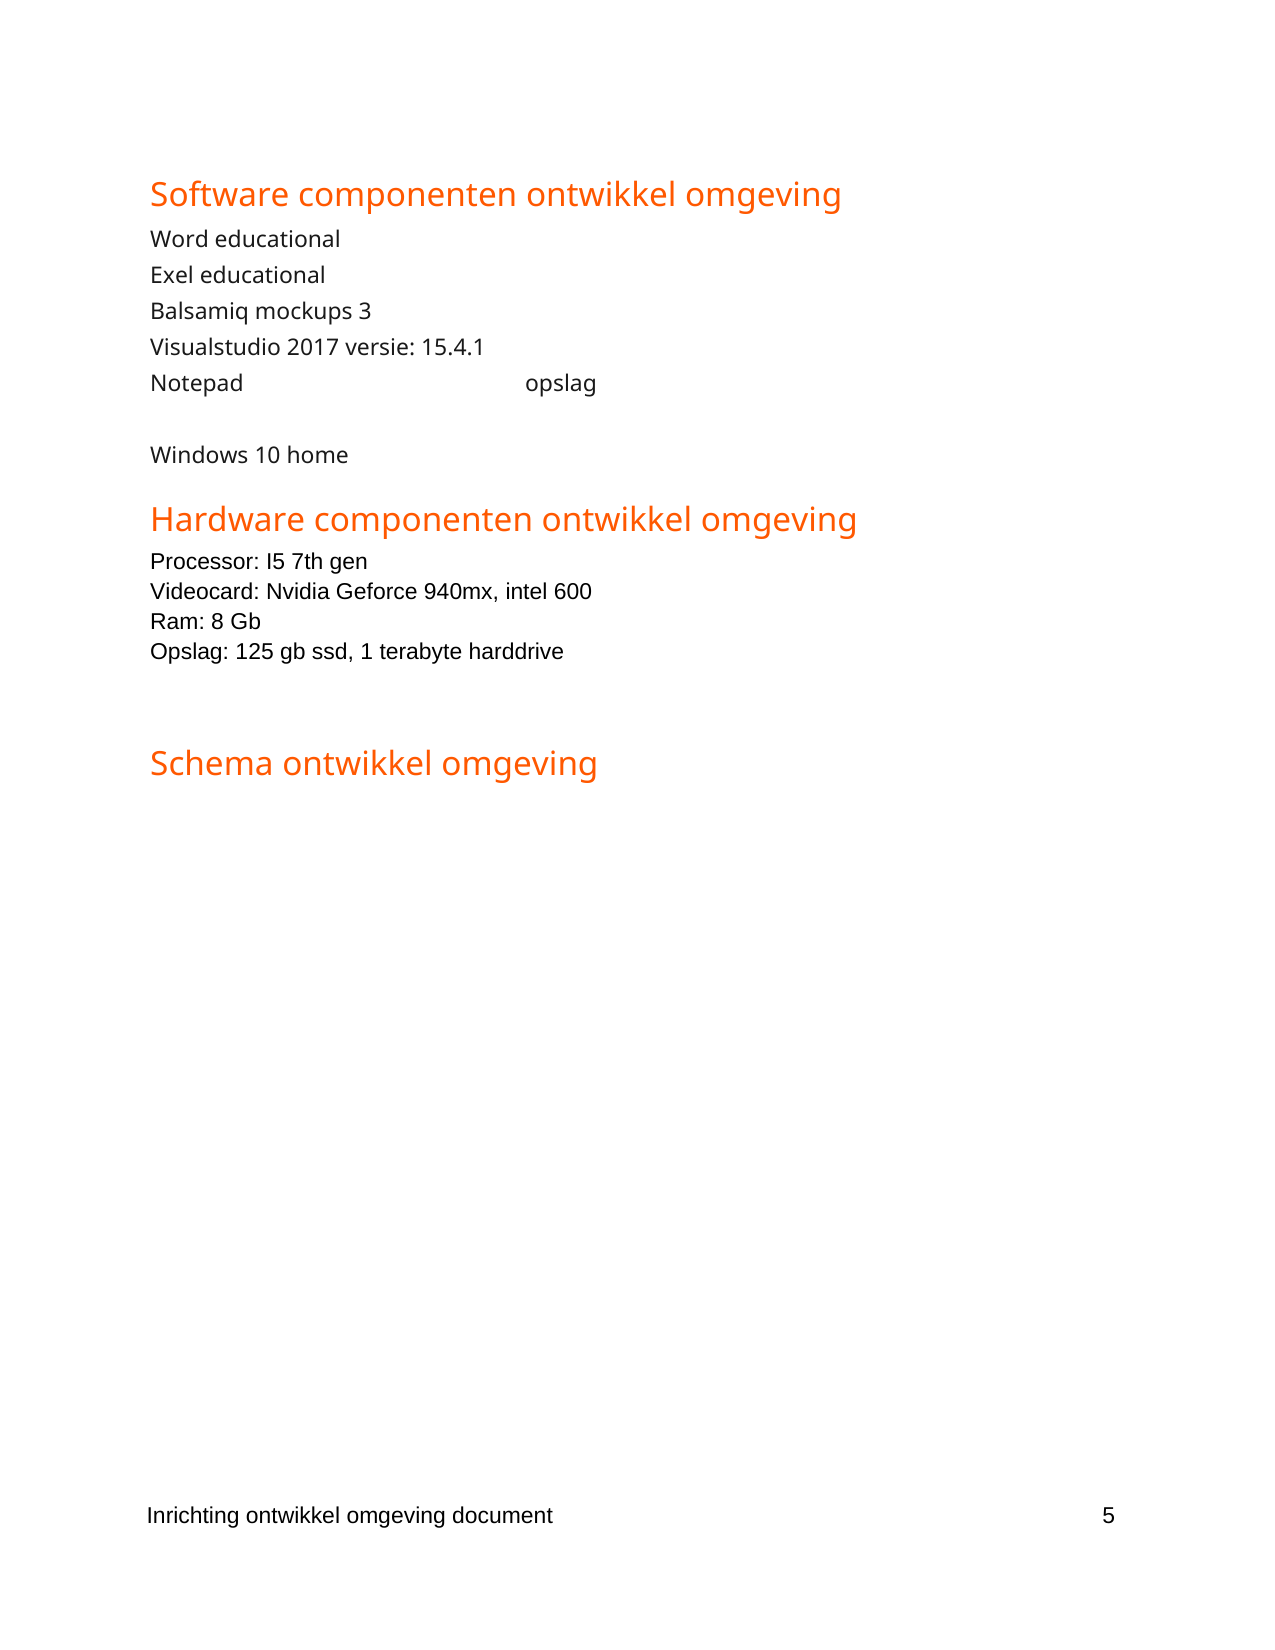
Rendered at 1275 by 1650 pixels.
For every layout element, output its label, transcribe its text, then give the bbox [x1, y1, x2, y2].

subtitle Schema ontwikkel omgeving [150, 739, 1125, 785]
text Visualstudio 2017 versie: 15.4.1 [150, 331, 1125, 362]
text Balsamiq mockups 3 [150, 295, 1125, 326]
text Windows 10 home [150, 439, 1125, 470]
text Ram: 8 Gb [150, 608, 1125, 634]
text Opslag: 125 gb ssd, 1 terabyte harddrive [150, 638, 1125, 664]
subtitle Software componenten ontwikkel omgeving [150, 171, 1125, 216]
text Exel educational [150, 259, 1125, 290]
text Notepad opslag [150, 367, 1125, 398]
text Word educational [150, 223, 1125, 254]
text Videocard: Nvidia Geforce 940mx, intel 600 [150, 578, 1125, 604]
text Processor: I5 7th gen [150, 548, 1125, 574]
subtitle Hardware componenten ontwikkel omgeving [150, 495, 1125, 541]
